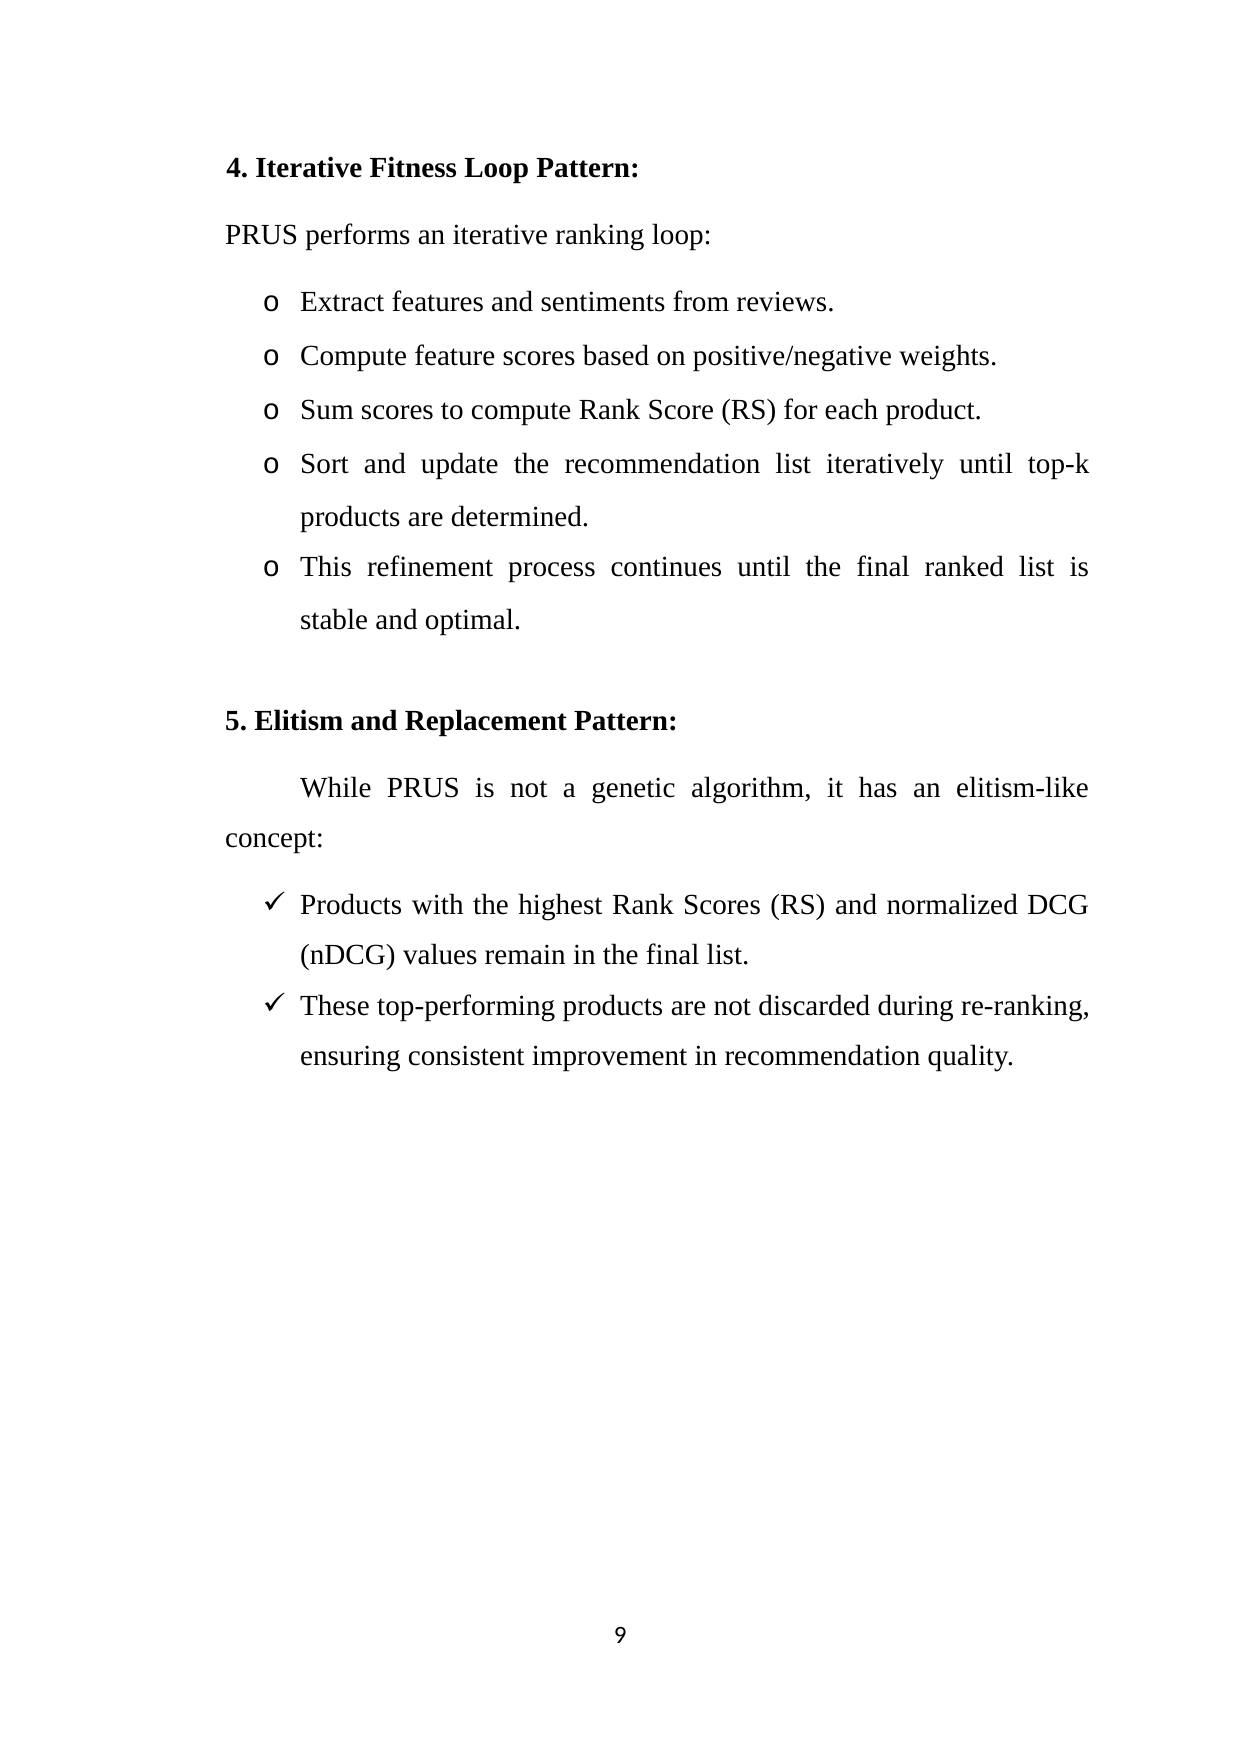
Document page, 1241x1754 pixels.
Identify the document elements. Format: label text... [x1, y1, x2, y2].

list 5. Elitism and Replacement Pattern: [225, 703, 1090, 736]
list Sum scores to compute Rank Score (RS) for each product. [262, 392, 1090, 428]
text 4. Iterative Fitness Loop Pattern: [144, 150, 1090, 183]
text While PRUS is not a genetic algorithm, it has an elitism-like concept: [225, 770, 1090, 853]
list Products with the highest Rank Scores (RS) and normalized DCG (nDCG) values remain in the final list. [262, 887, 1090, 971]
text PRUS performs an iterative ranking loop: [150, 217, 1090, 251]
list These top-performing products are not discarded during re-ranking, ensuring consistent improvement in recommendation quality. [262, 988, 1090, 1072]
list Compute feature scores based on positive/negative weights. [262, 338, 1090, 374]
list Sort and update the recommendation list iteratively until top-k products are determined. [262, 446, 1090, 532]
list This refinement process continues until the final ranked list is stable and optimal. [262, 549, 1090, 636]
list Extract features and sentiments from reviews. [262, 284, 1090, 320]
